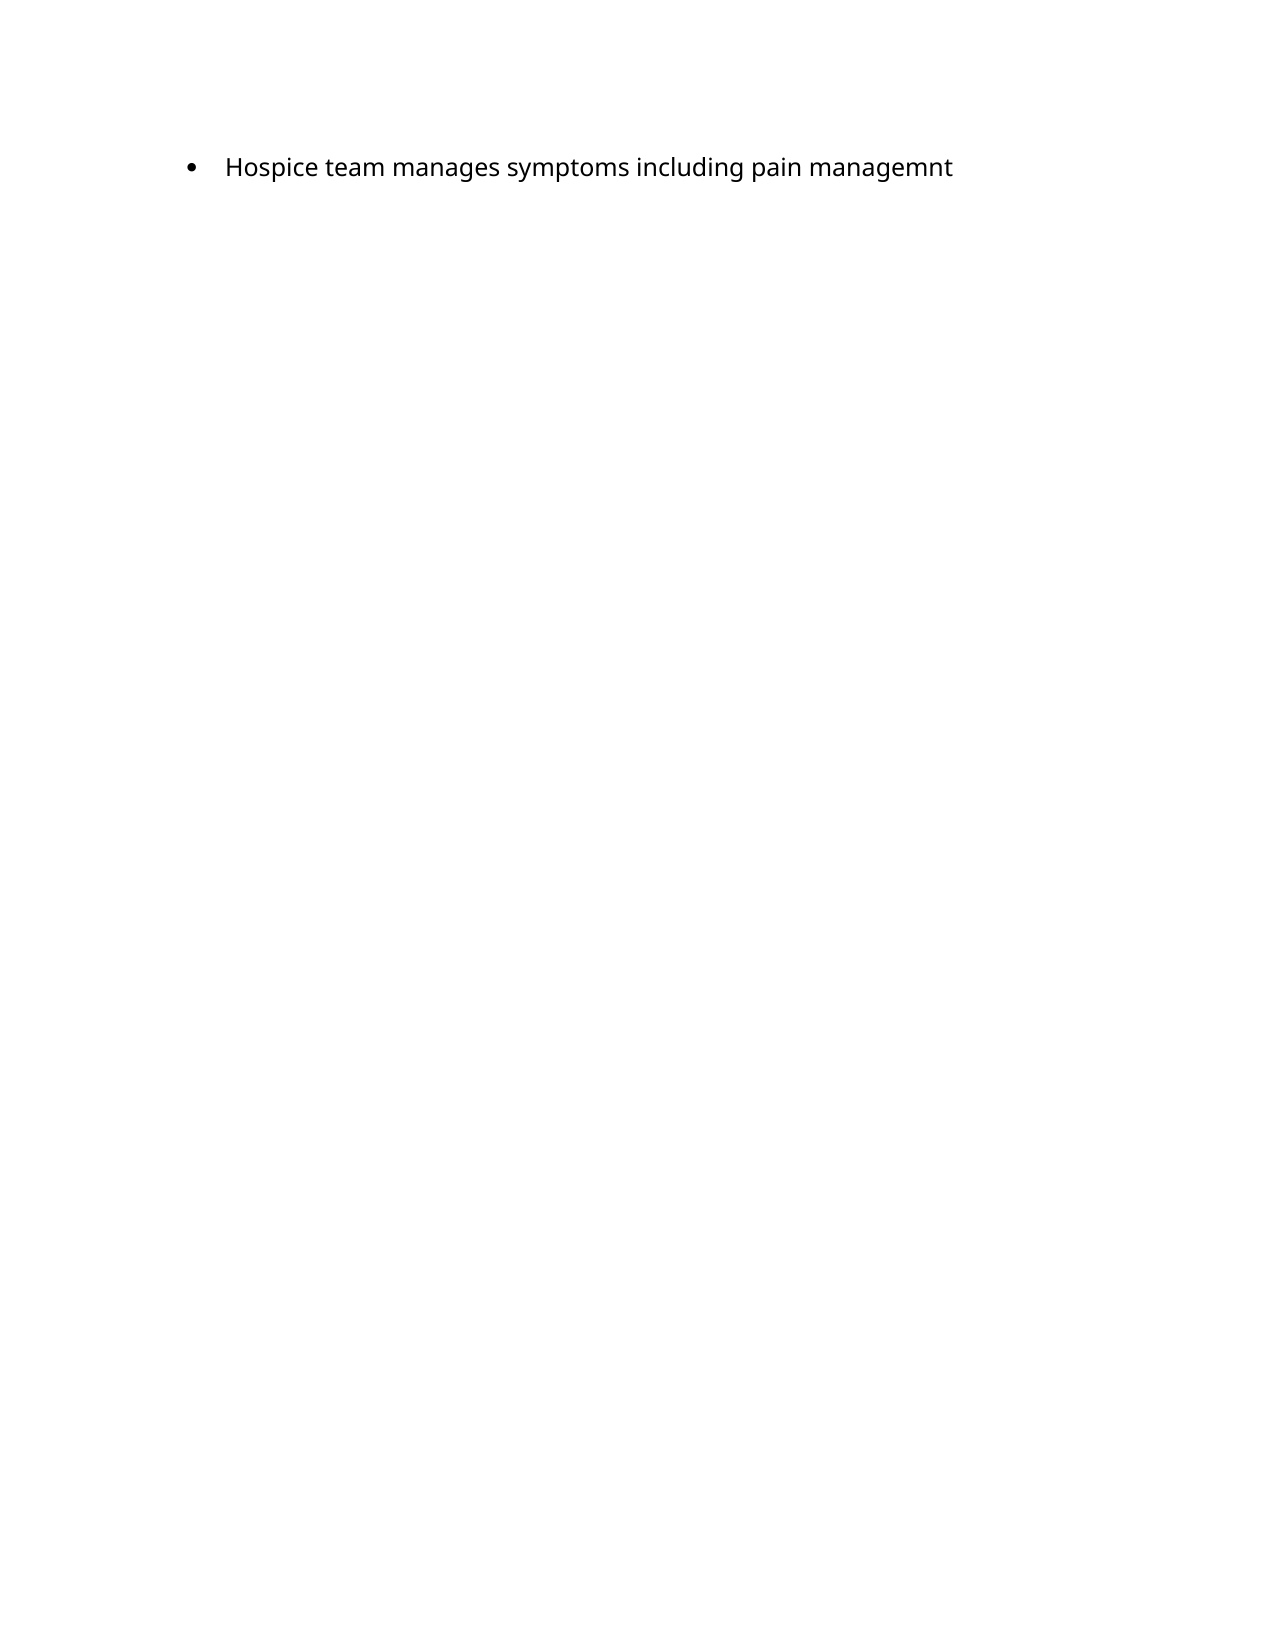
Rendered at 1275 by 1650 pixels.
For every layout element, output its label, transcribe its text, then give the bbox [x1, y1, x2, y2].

list Hospice team manages symptoms including pain managemnt [187, 150, 1125, 184]
